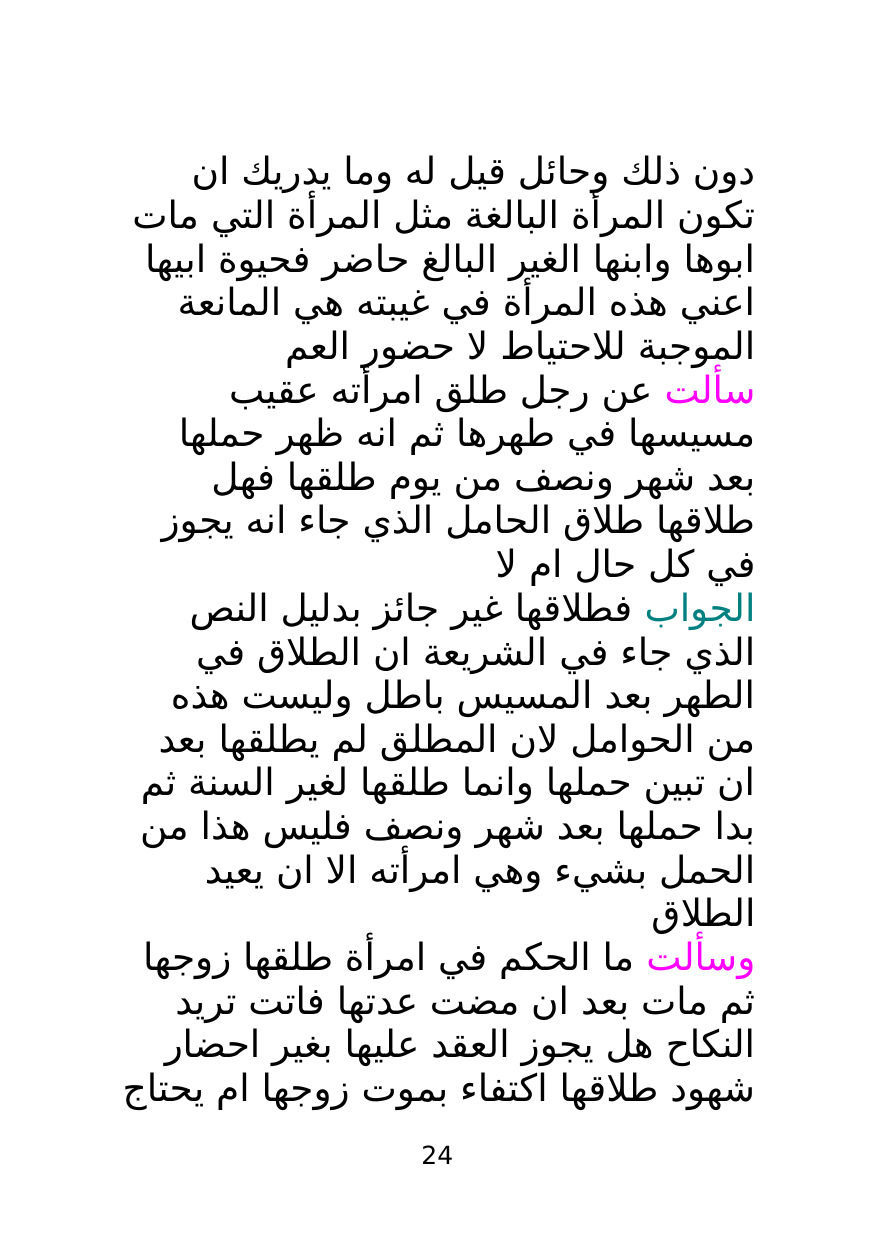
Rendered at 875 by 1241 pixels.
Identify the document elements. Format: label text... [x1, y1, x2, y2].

subtitle الجواب فطلاقها غير جائز بدليل النص الذي جاء في الشريعة ان الطلاق في الطهر بعد المسيس باطل وليست هذه من الحوامل لان المطلق لم يطلقها بعد ان تبين حملها وانما طلقها لغير السنة ثم بدا حملها بعد شهر ونصف فليس هذا من الحمل بشيء وهي امرأته الا ان يعيد الطلاق [118, 586, 756, 936]
text سألت عن رجل طلق امرأته عقيب مسيسها في طهرها ثم انه ظهر حملها بعد شهر ونصف من يوم طلقها فهل طلاقها طلاق الحامل الذي جاء انه يجوز في كل حال ام لا [118, 368, 756, 586]
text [118, 936, 756, 1110]
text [118, 150, 756, 368]
